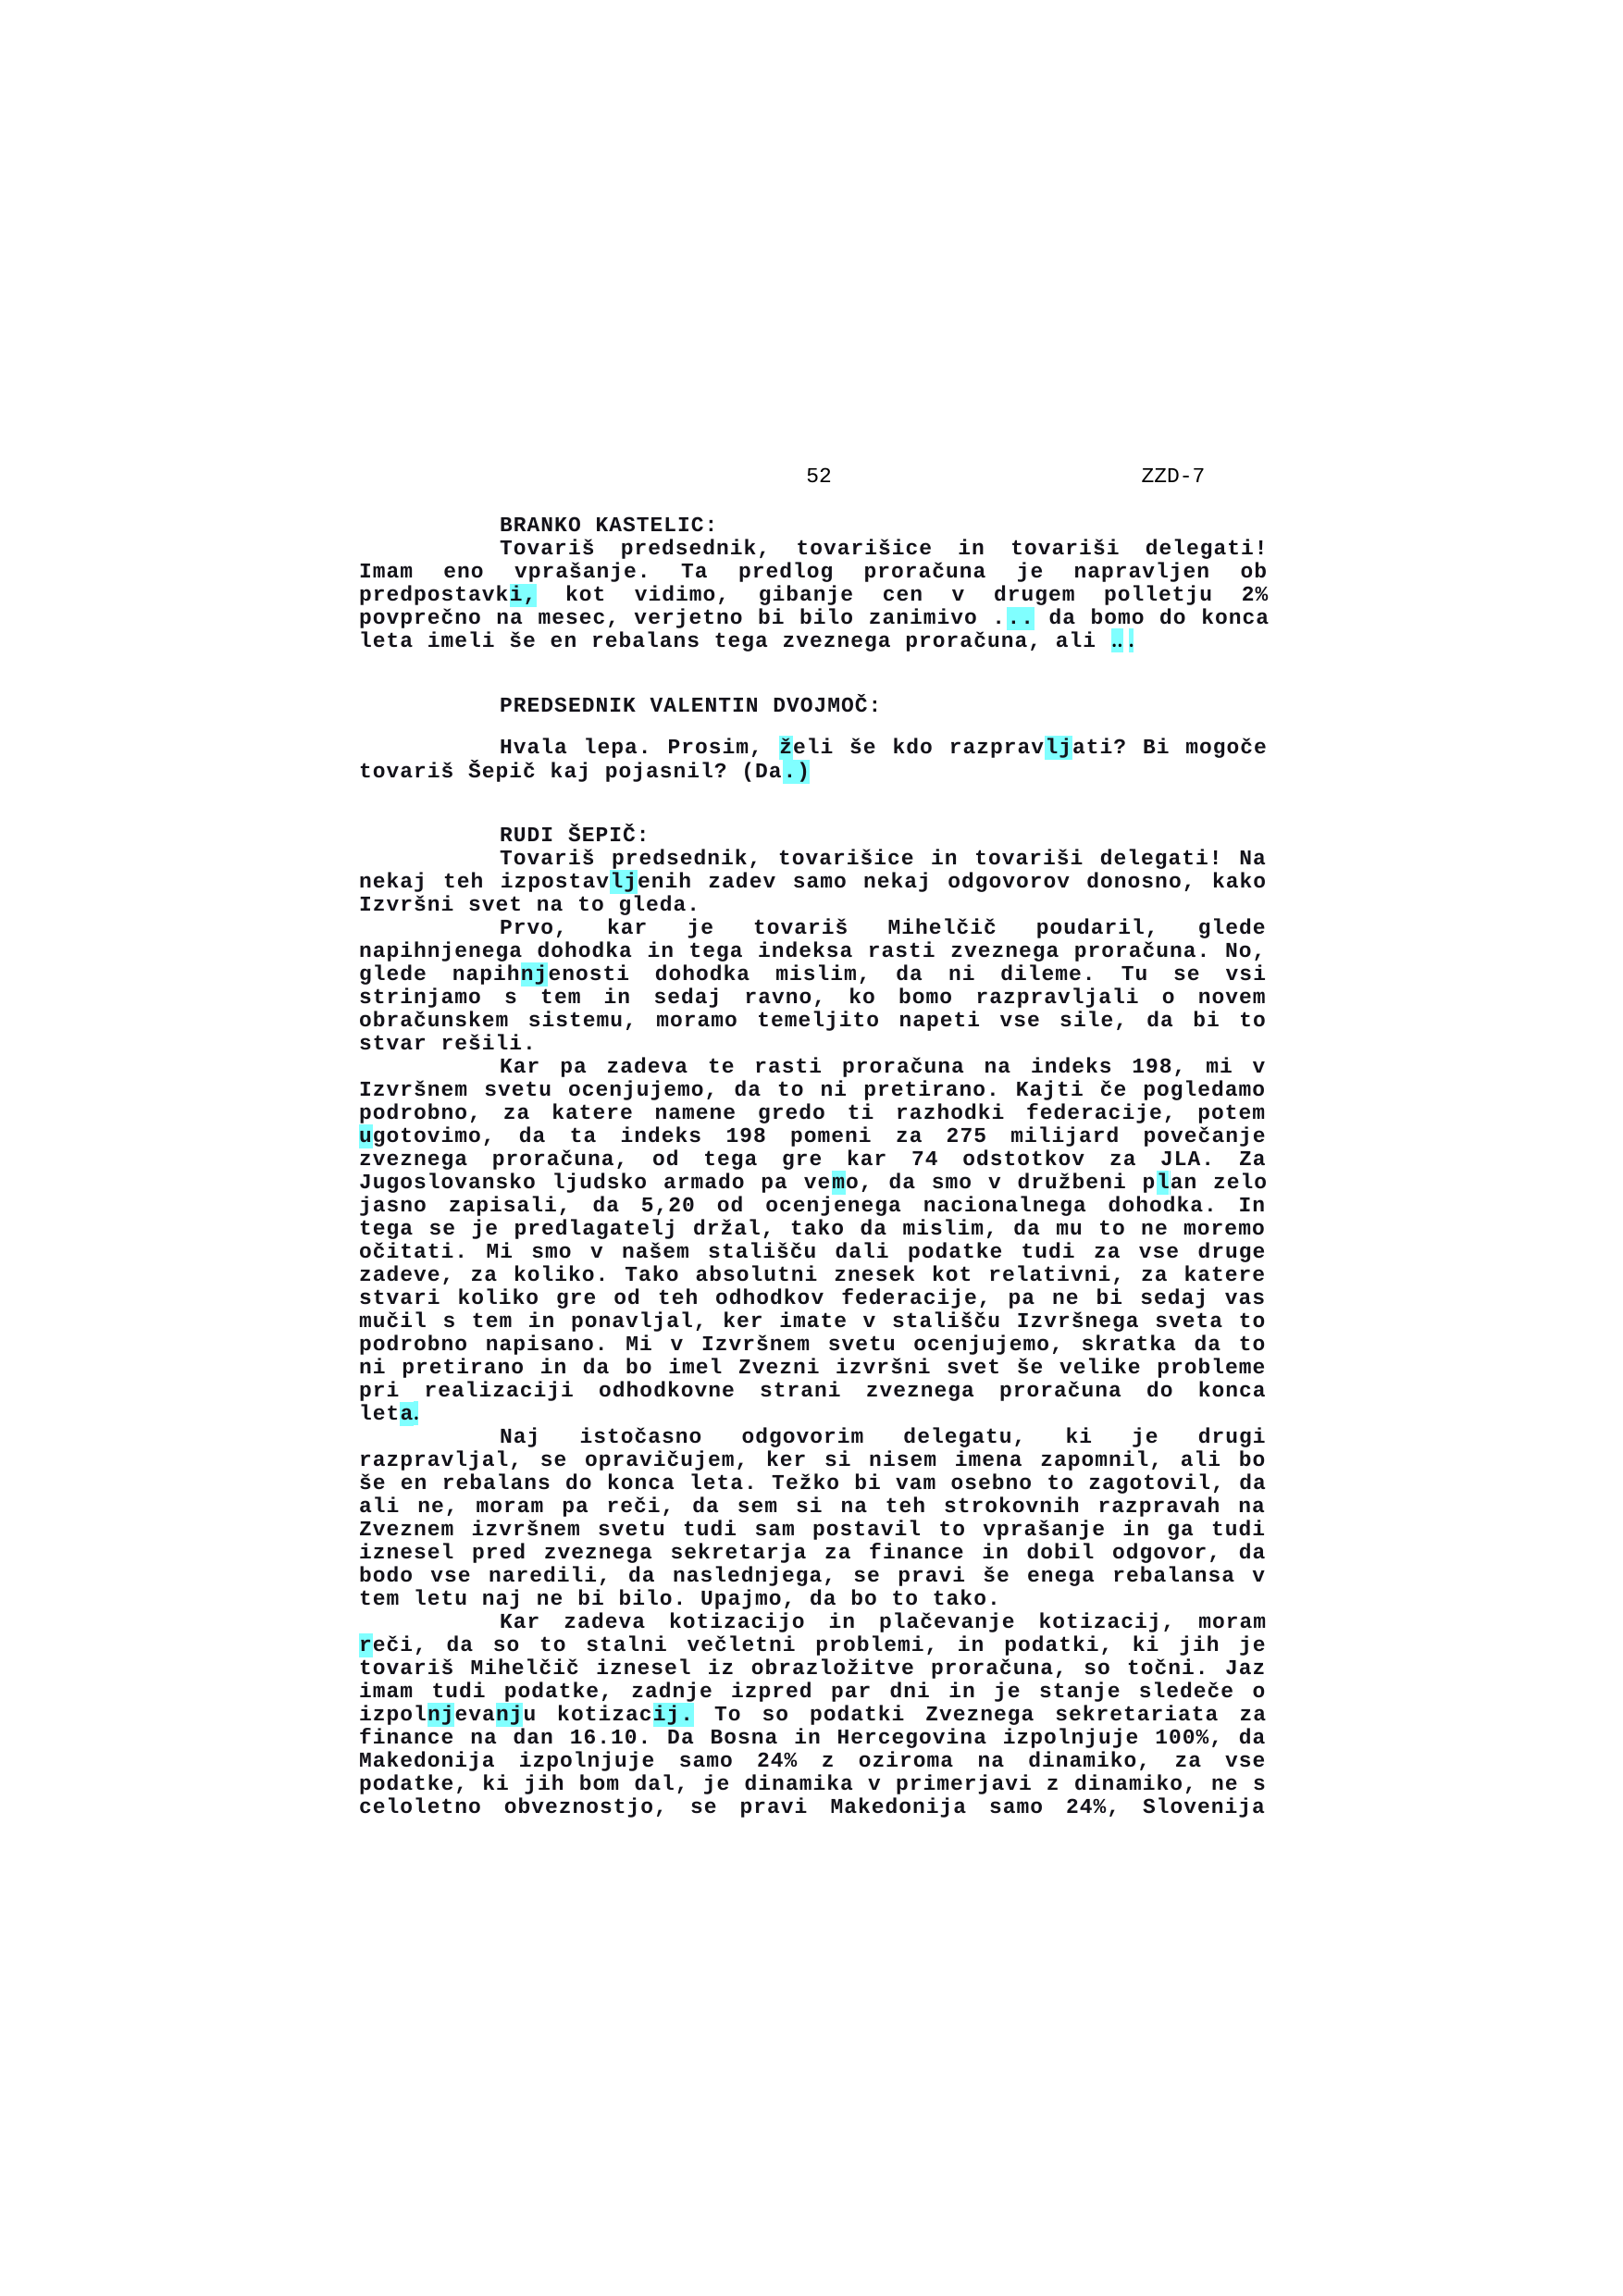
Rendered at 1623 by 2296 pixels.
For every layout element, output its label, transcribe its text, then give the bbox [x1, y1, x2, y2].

text BRANKO KASTELIC: [359, 513, 1269, 536]
text Naj istočasno odgovorim delegatu, ki je drugi razpravljal, se opravičujem, ker si nisem imena zapomnil, ali bo še en rebalans do konca leta. Težko bi vam osebno to zagotovil, da ali ne, moram pa reči, da sem si na teh strokovnih razpravah na Zveznem izvršnem svetu tudi sam postavil to vprašanje in ga tudi iznesel pred zveznega sekretarja za finance in dobil odgovor, da bodo vse naredili, da naslednjega, se pravi še enega rebalansa v tem letu naj ne bi bilo. Upajmo, da bo to tako. [359, 1424, 1267, 1609]
text Tovariš predsednik, tovarišice in tovariši delegati! Imam eno vprašanje. Ta predlog proračuna je napravljen ob predpostavki, kot vidimo, gibanje cen v drugem polletju 2% povprečno na mesec, verjetno bi bilo zanimivo ... da bomo do konca leta imeli še en rebalans tega zveznega proračuna, ali .. . [359, 536, 1269, 652]
text Hvala lepa. Prosim, želi še kdo razpravljati? Bi mogoče tovariš Šepič kaj pojasnil? (Da.) [359, 735, 1267, 782]
text PREDSEDNIK VALENTIN DVOJMOČ: [359, 693, 1267, 717]
text RUDI ŠEPIČ: [359, 823, 1267, 846]
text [359, 1609, 1267, 1818]
text Tovariš predsednik, tovarišice in tovariši delegati! Na nekaj teh izpostavljenih zadev samo nekaj odgovorov donosno, kako Izvršni svet na to gleda. [359, 846, 1267, 915]
text Kar pa zadeva te rasti proračuna na indeks 198, mi v Izvršnem svetu ocenjujemo, da to ni pretirano. Kajti če pogledamo podrobno, za katere namene gredo ti razhodki federacije, potem ugotovimo, da ta indeks 198 pomeni za 275 milijard povečanje zveznega proračuna, od tega gre kar 74 odstotkov za JLA. Za Jugoslovansko ljudsko armado pa vemo, da smo v družbeni plan zelo jasno zapisali, da 5,20 od ocenjenega nacionalnega dohodka. In tega se je predlagatelj držal, tako da mislim, da mu to ne moremo očitati. Mi smo v našem stališču dali podatke tudi za vse druge zadeve, za koliko. Tako absolutni znesek kot relativni, za katere stvari koliko gre od teh odhodkov federacije, pa ne bi sedaj vas mučil s tem in ponavljal, ker imate v stališču Izvršnega sveta to podrobno napisano. Mi v Izvršnem svetu ocenjujemo, skratka da to ni pretirano in da bo imel Zvezni izvršni svet še velike probleme pri realizaciji odhodkovne strani zveznega proračuna do konca leta. [359, 1054, 1267, 1424]
text Prvo, kar je tovariš Mihelčič poudaril, glede napihnjenega dohodka in tega indeksa rasti zveznega proračuna. No, glede napihnjenosti dohodka mislim, da ni dileme. Tu se vsi strinjamo s tem in sedaj ravno, ko bomo razpravljali o novem obračunskem sistemu, moramo temeljito napeti vse sile, da bi to stvar rešili. [359, 915, 1267, 1054]
